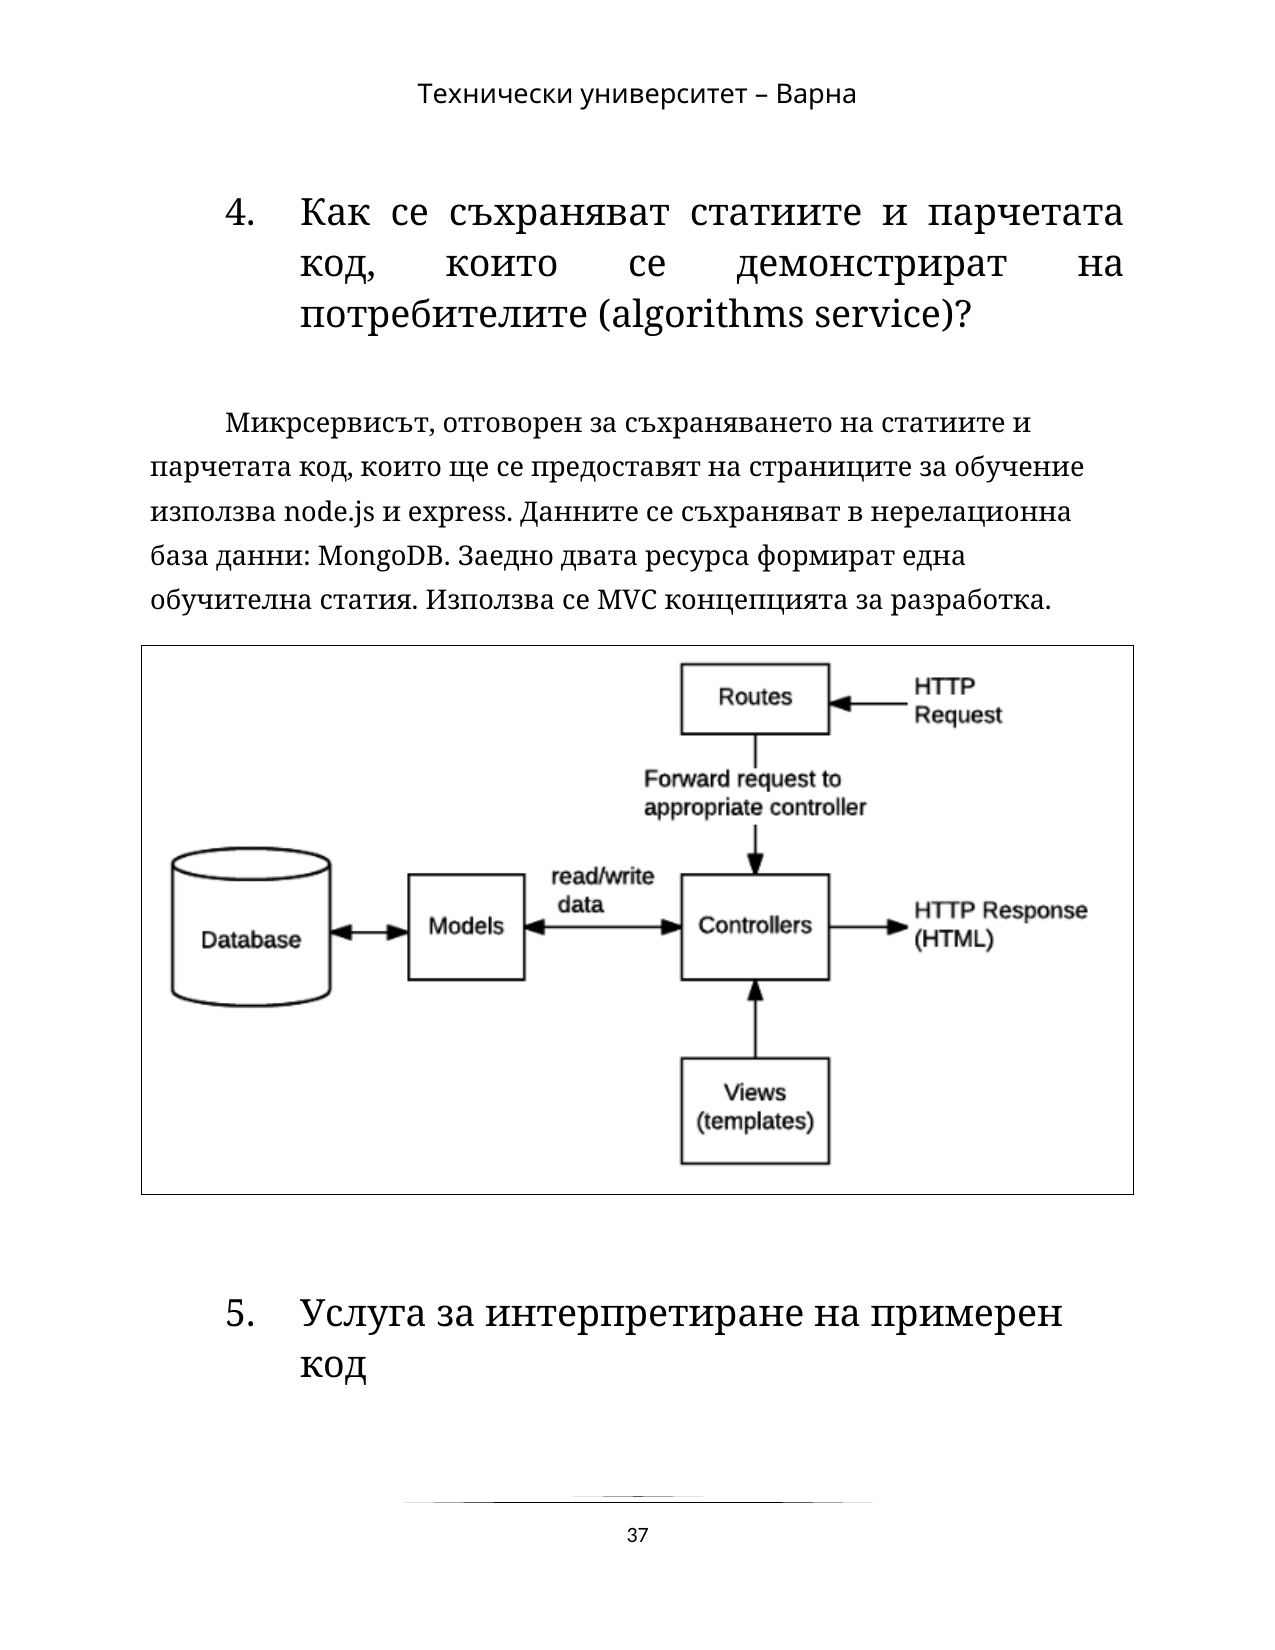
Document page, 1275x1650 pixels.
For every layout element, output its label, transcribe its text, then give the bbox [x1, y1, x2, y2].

picture [156, 648, 1119, 1193]
subtitle Как се съхраняват статиите и парчетата код, които се демонстрират на потребителите (algorithms service)? [225, 186, 1125, 339]
text Mикрсервисът, отговорен за съхраняването на статиите и парчетата код, които ще се предоставят на страниците за обучение използва node.js и express. Данните се съхраняват в нерелационна база данни: MongoDB. Заедно двата ресурса формират една обучителна статия. Използва се MVC концепцията за разработка. [150, 404, 1125, 617]
subtitle Услуга за интерпретиране на примерен код [225, 1287, 1125, 1389]
